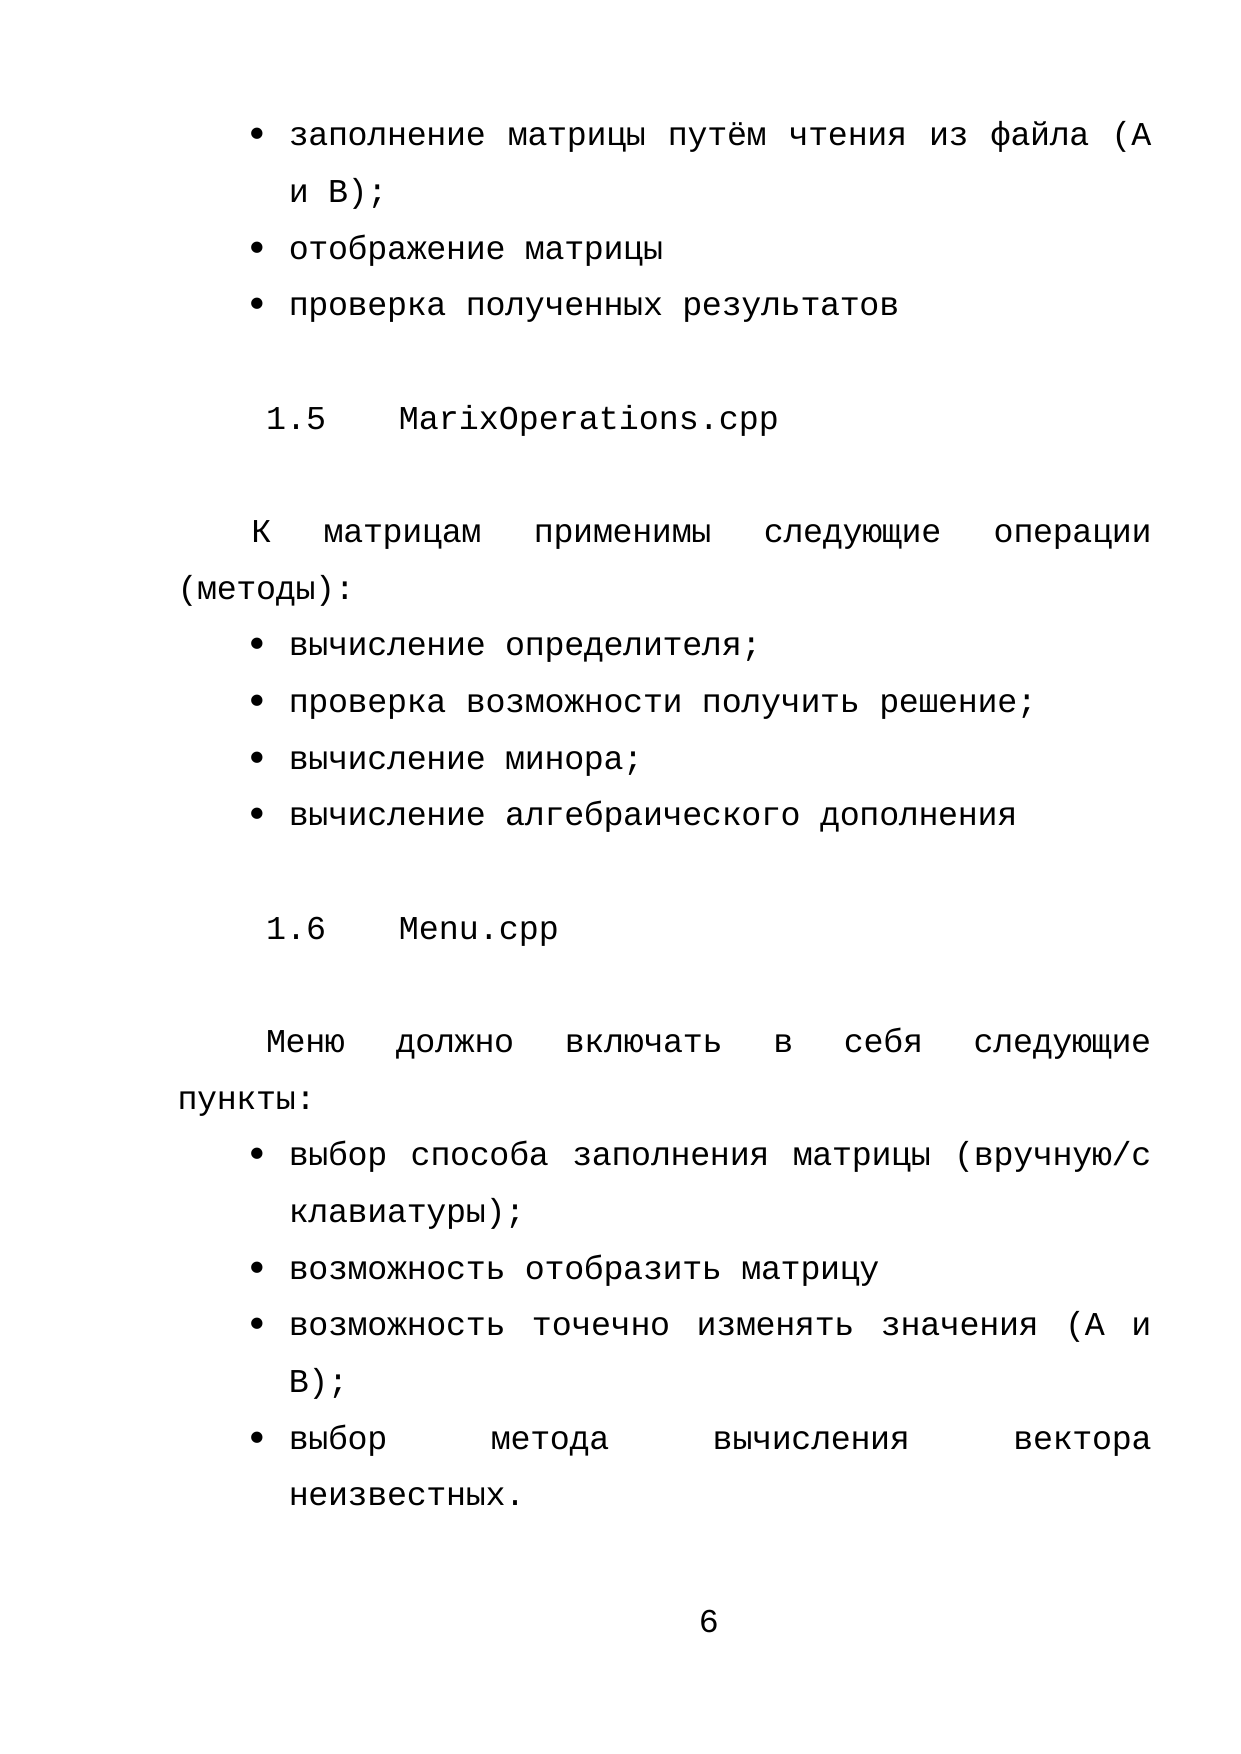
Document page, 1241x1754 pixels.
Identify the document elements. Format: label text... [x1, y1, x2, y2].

list заполнение матрицы путём чтения из файла (А и В); [251, 118, 1152, 213]
list вычисление минора; [251, 741, 1152, 779]
list выбор способа заполнения матрицы (вручную/с клавиатуры); [251, 1138, 1152, 1233]
list проверка полученных результатов [251, 288, 1152, 326]
list возможность точечно изменять значения (А и В); [251, 1308, 1152, 1403]
text Меню должно включать в себя следующие пункты: [177, 1025, 1152, 1119]
list выбор метода вычисления вектора неизвестных. [251, 1421, 1152, 1516]
text К матрицам применимы следующие операции (методы): [177, 515, 1152, 609]
text Menu.cpp [177, 911, 1152, 949]
list проверка возможности получить решение; [251, 685, 1152, 723]
list вычисление определителя; [251, 628, 1152, 666]
list отображение матрицы [251, 231, 1152, 269]
text MarixOperations.cpp [177, 401, 1152, 439]
list вычисление алгебраического дополнения [251, 798, 1152, 836]
list возможность отобразить матрицу [251, 1251, 1152, 1289]
